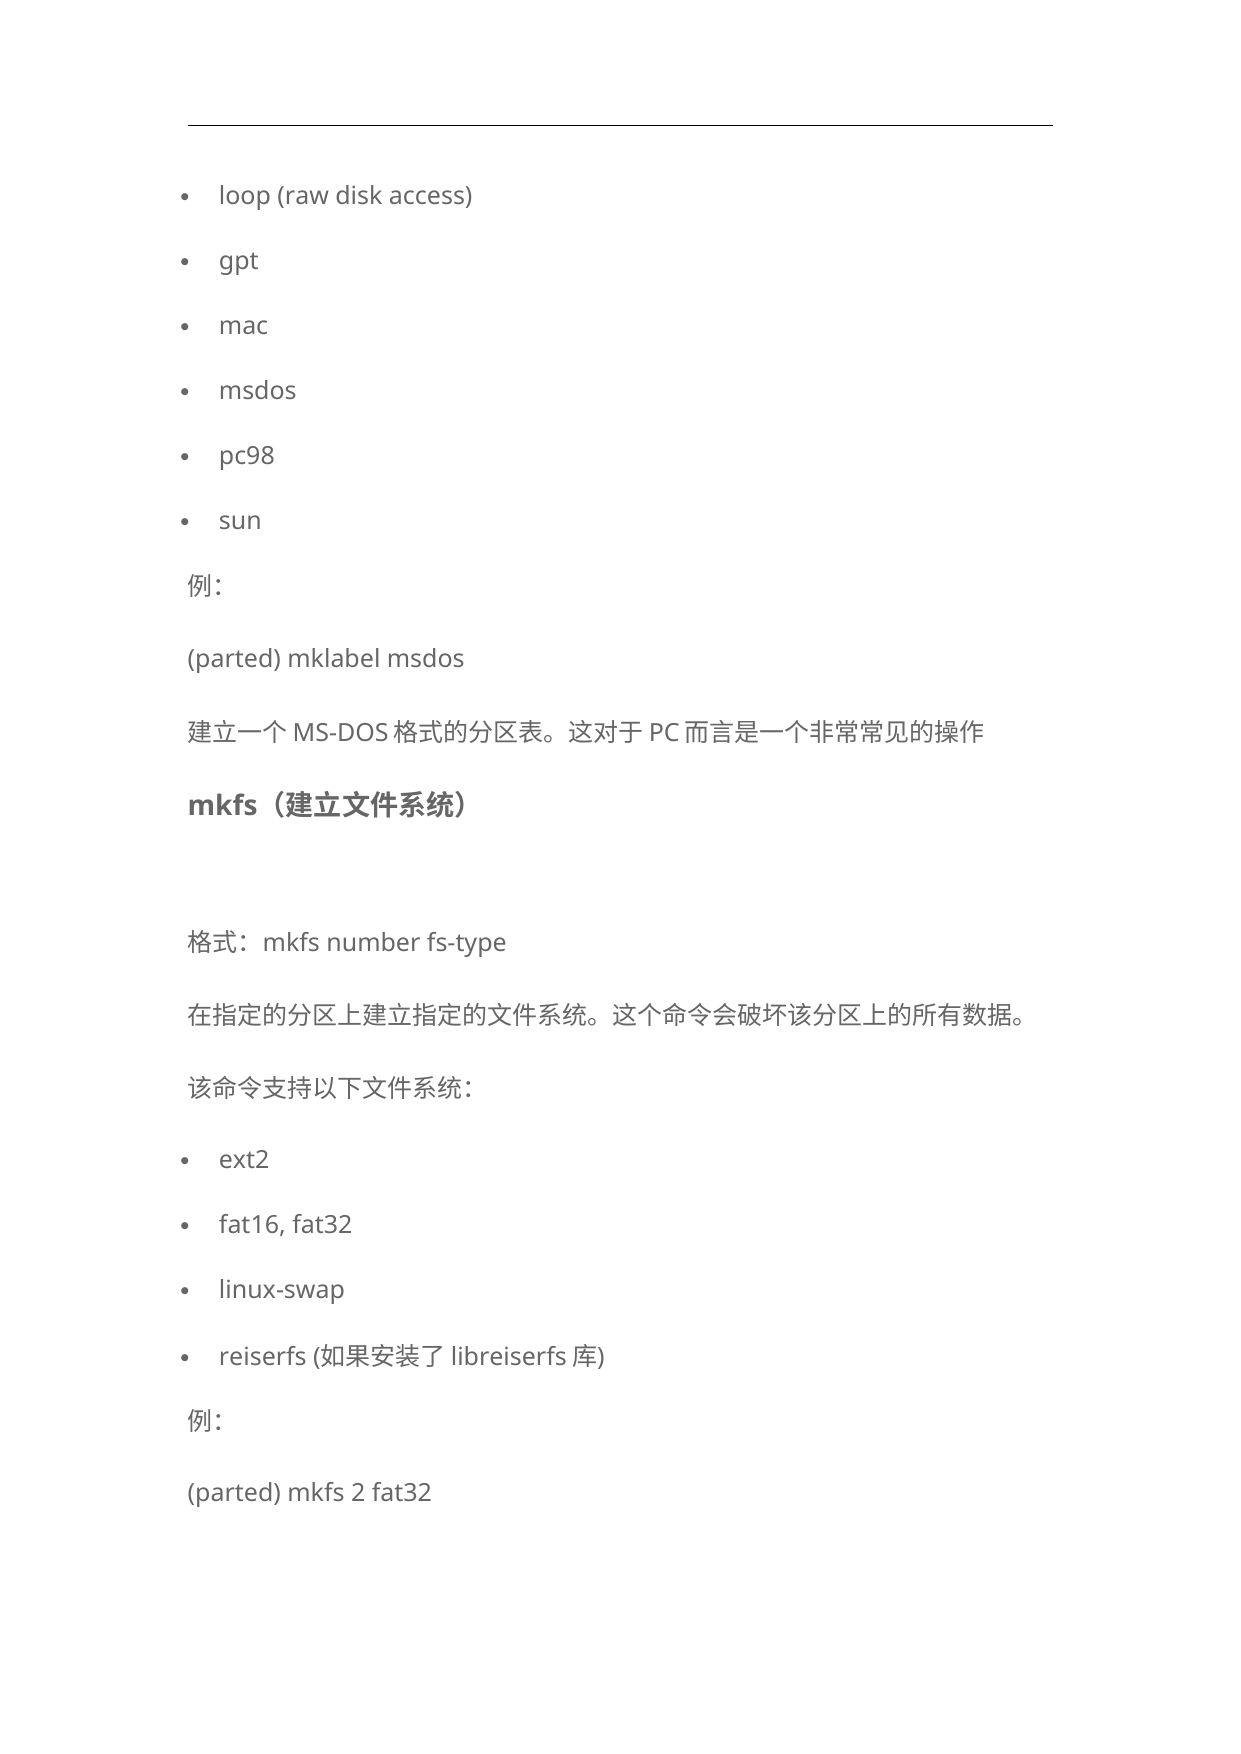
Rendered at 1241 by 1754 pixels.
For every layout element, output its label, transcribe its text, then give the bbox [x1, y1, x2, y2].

list fat16, fat32 [181, 1192, 1053, 1257]
text 在指定的分区上建立指定的文件系统。这个命令会破坏该分区上的所有数据。 [187, 981, 1053, 1046]
list ext2 [181, 1127, 1053, 1192]
text 例： [187, 552, 1053, 617]
list mac [181, 292, 1053, 357]
list linux-swap [181, 1257, 1053, 1322]
text 该命令支持以下文件系统： [187, 1054, 1053, 1119]
list gpt [181, 227, 1053, 292]
list pc98 [181, 422, 1053, 487]
list loop (raw disk access) [181, 162, 1053, 227]
text 例： [187, 1387, 1053, 1452]
text 建立一个MS-DOS格式的分区表。这对于PC而言是一个非常常见的操作 [187, 698, 1053, 763]
text (parted) mkfs 2 fat32 [187, 1459, 1053, 1524]
text 格式：mkfs number fs-type [187, 908, 1053, 973]
list reiserfs (如果安装了libreiserfs库) [181, 1322, 1053, 1387]
list sun [181, 487, 1053, 552]
text mkfs（建立文件系统） [187, 770, 1053, 835]
text (parted) mklabel msdos [187, 625, 1053, 690]
list msdos [181, 357, 1053, 422]
